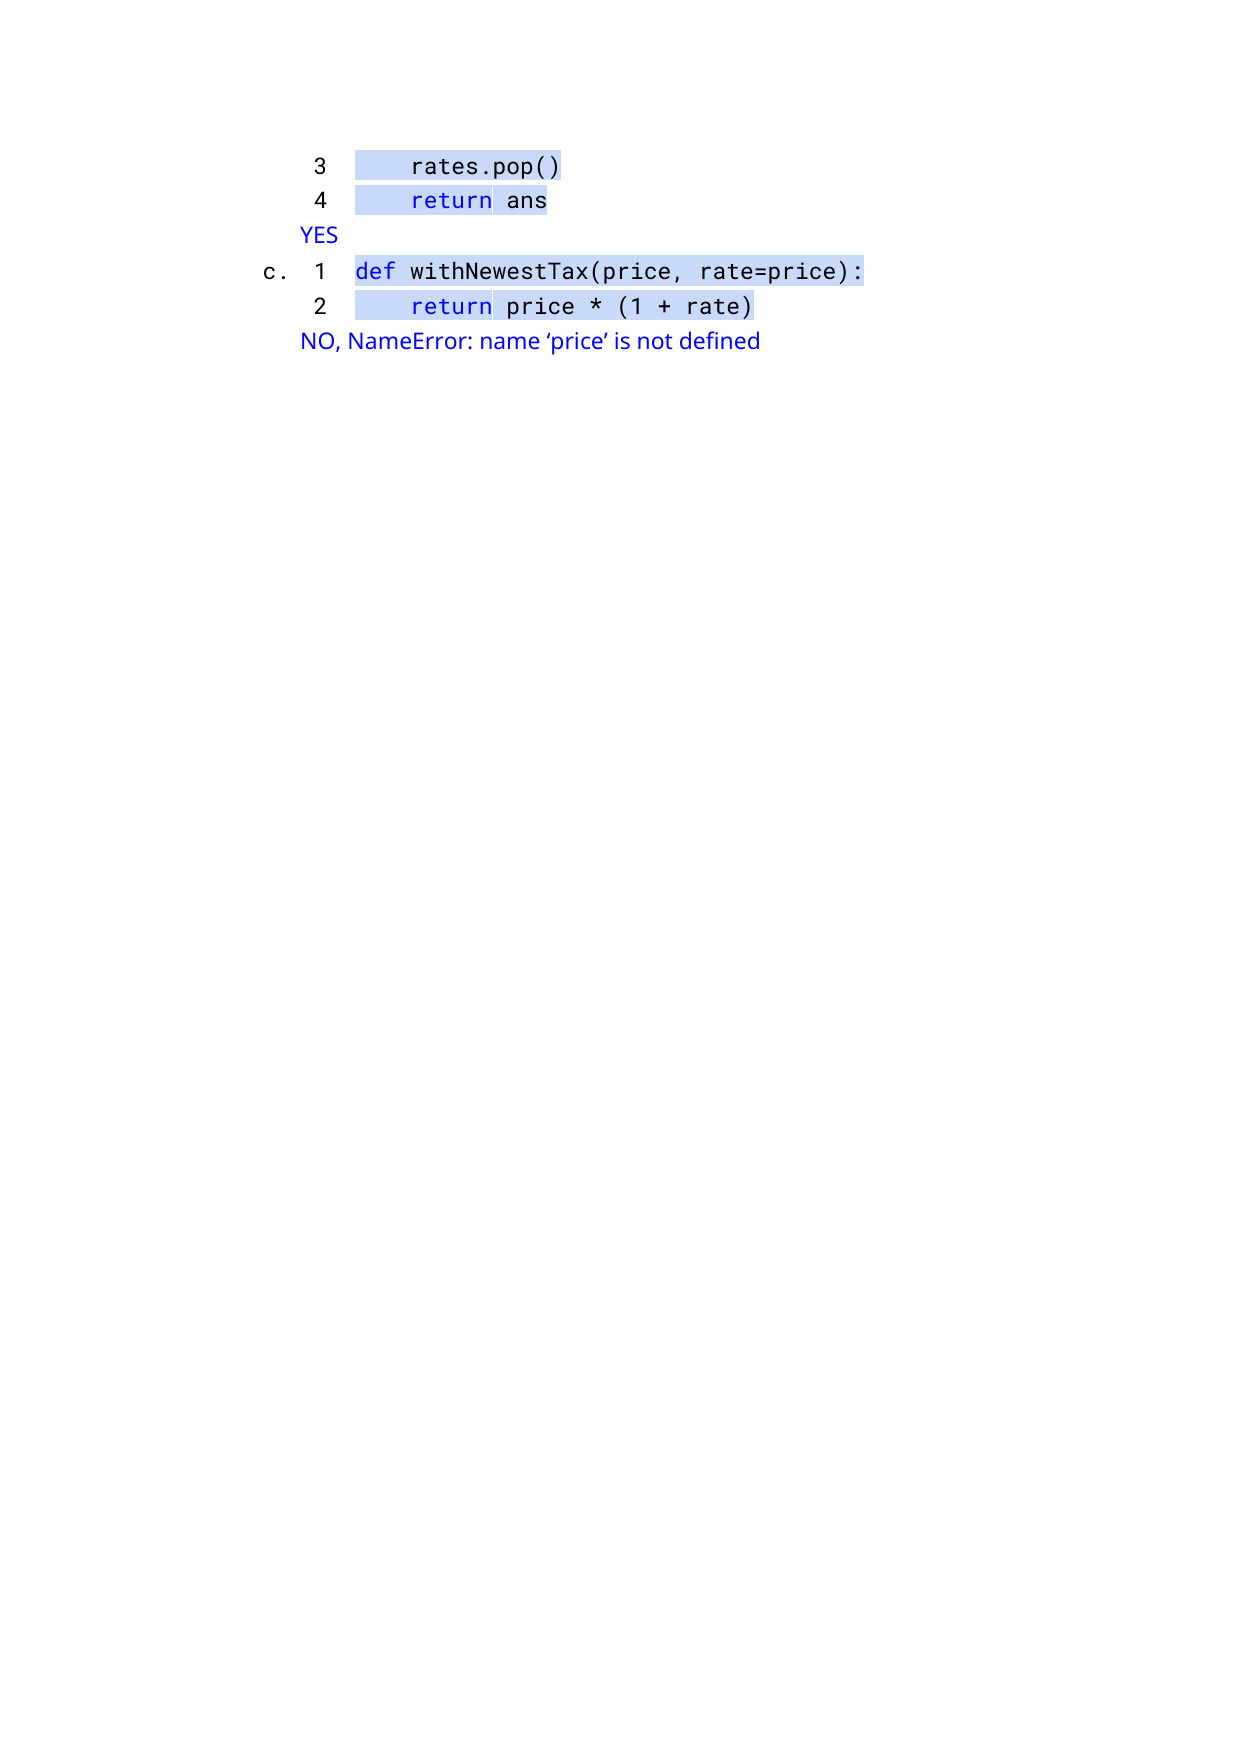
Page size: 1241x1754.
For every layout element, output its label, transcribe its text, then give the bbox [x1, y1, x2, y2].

text YES [300, 219, 1090, 251]
list 1 def withNewestTax(price, rate=price): 2 return price * (1 + rate) NO, NameError: name ‘price’ is not defined [262, 255, 1090, 356]
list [262, 150, 1090, 215]
